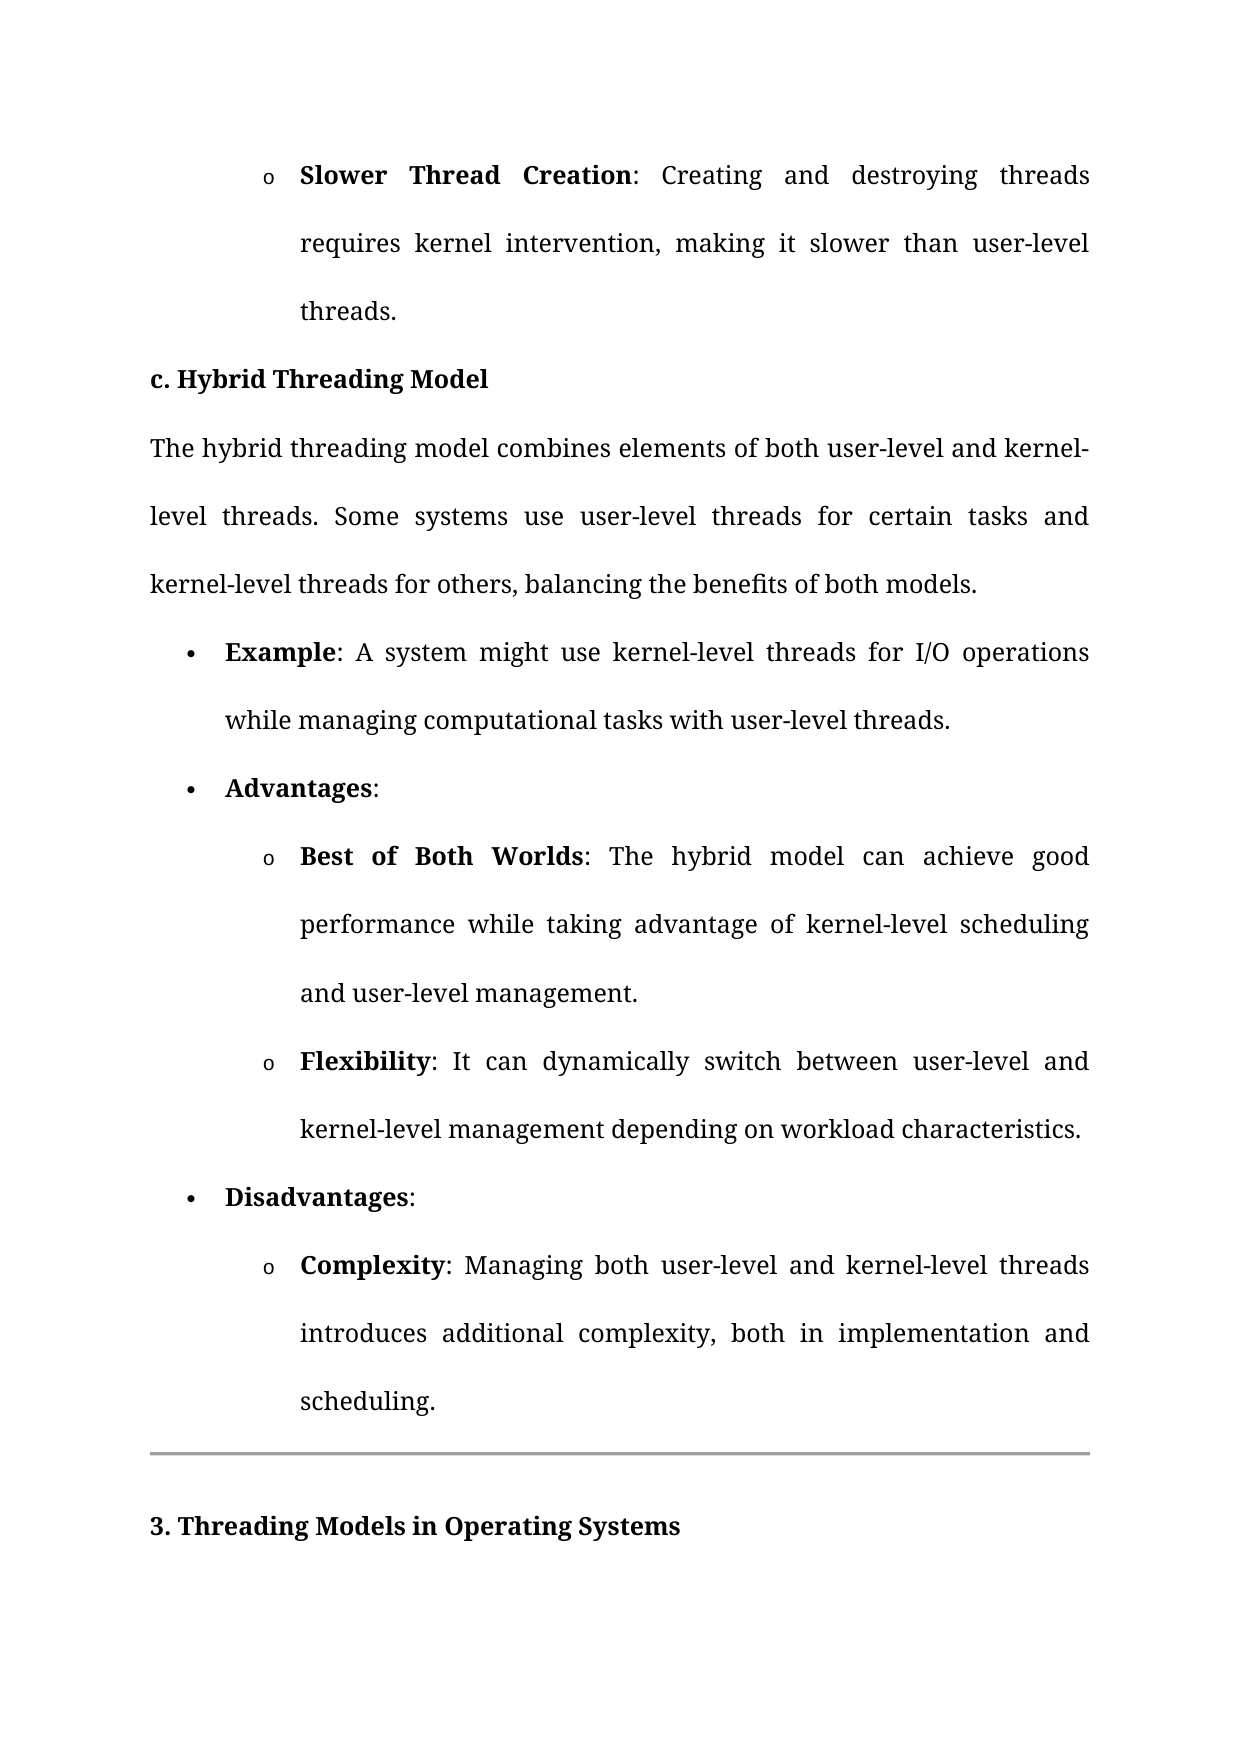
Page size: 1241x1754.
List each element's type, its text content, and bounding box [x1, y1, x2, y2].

list Advantages: [187, 771, 1090, 805]
text 3. Threading Models in Operating Systems [150, 1508, 1090, 1542]
list Best of Both Worlds: The hybrid model can achieve good performance while taking advantage of kernel-level scheduling and user-level management. [262, 839, 1090, 1009]
text The hybrid threading model combines elements of both user-level and kernel-level threads. Some systems use user-level threads for certain tasks and kernel-level threads for others, balancing the benefits of both models. [150, 430, 1090, 601]
list Complexity: Managing both user-level and kernel-level threads introduces additional complexity, both in implementation and scheduling. [262, 1248, 1090, 1418]
list Example: A system might use kernel-level threads for I/O operations while managing computational tasks with user-level threads. [187, 635, 1090, 737]
list Flexibility: It can dynamically switch between user-level and kernel-level management depending on workload characteristics. [262, 1043, 1090, 1146]
list Disadvantages: [187, 1180, 1090, 1214]
text c. Hybrid Threading Model [150, 362, 1090, 396]
list Slower Thread Creation: Creating and destroying threads requires kernel intervention, making it slower than user-level threads. [262, 158, 1090, 328]
